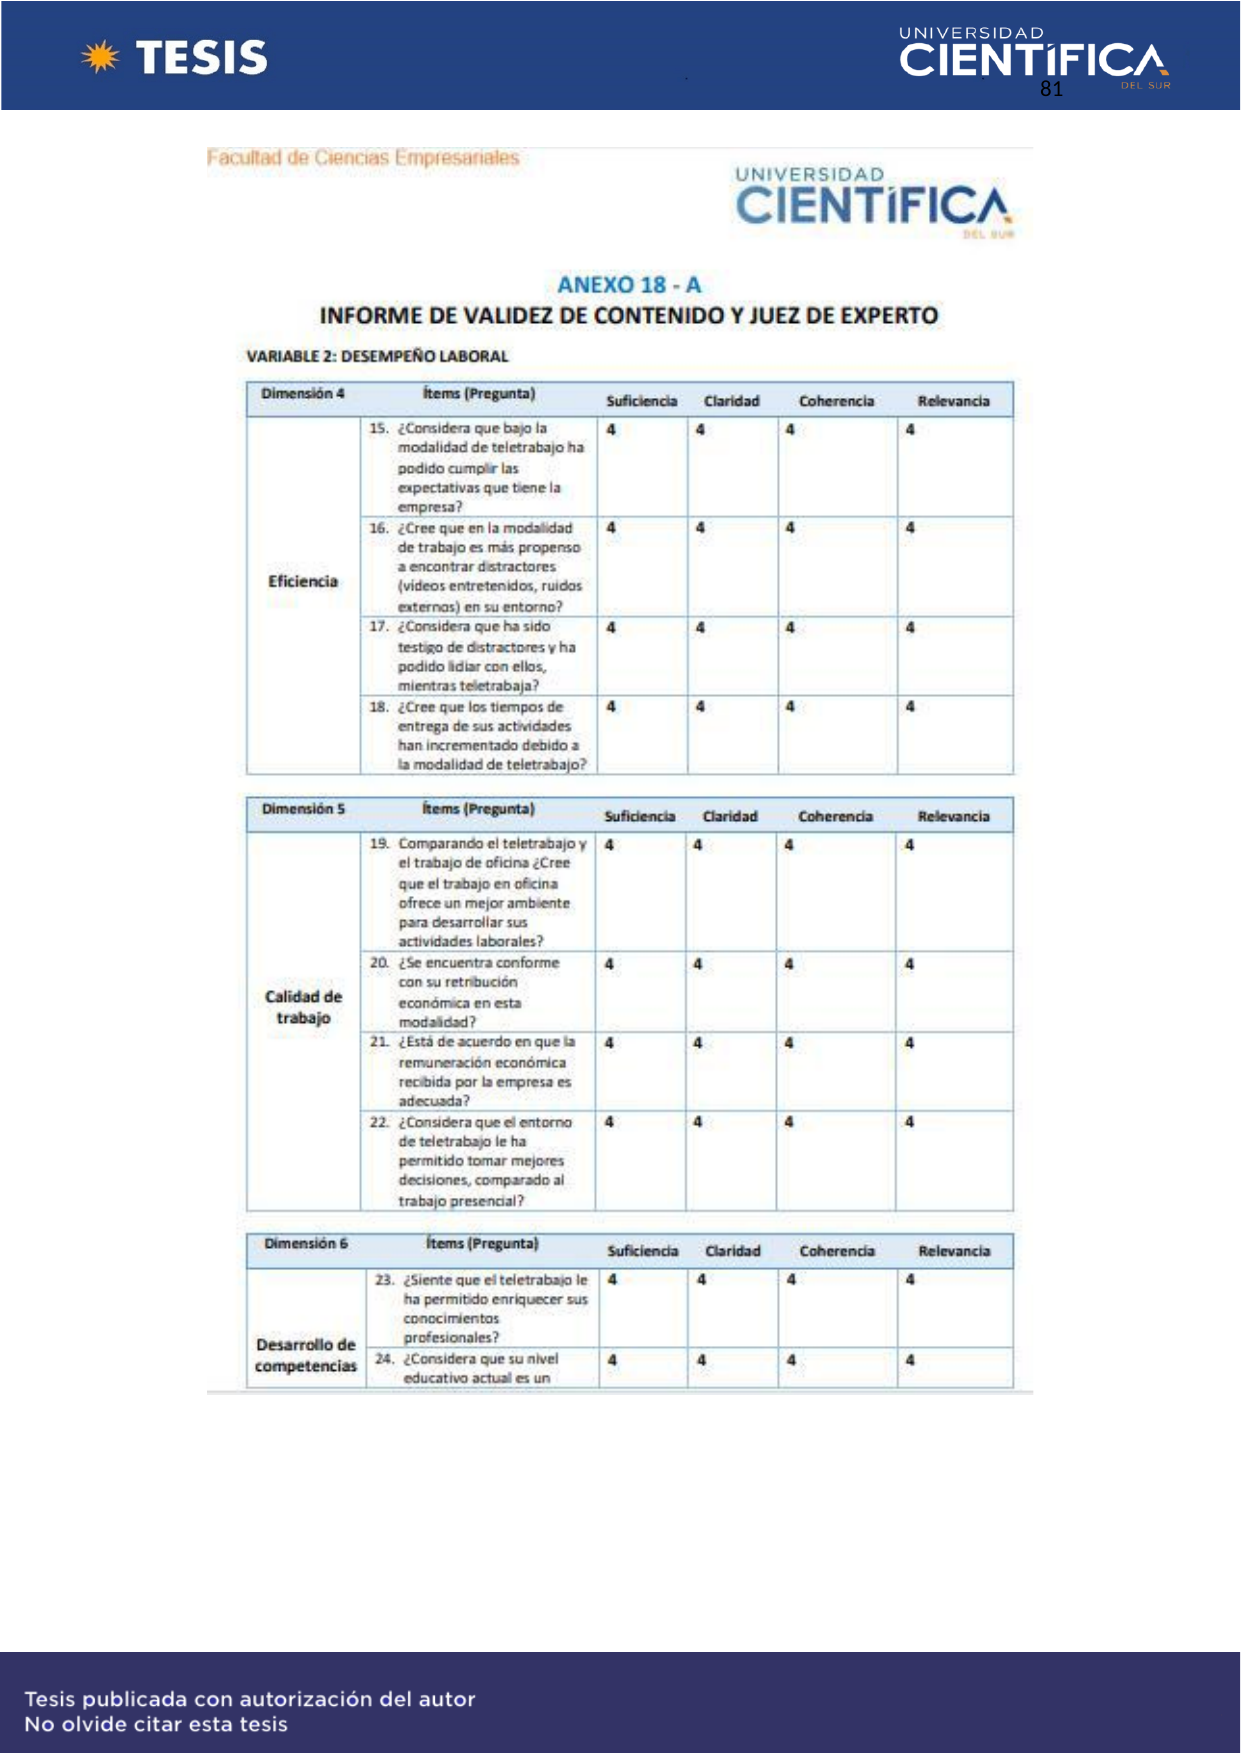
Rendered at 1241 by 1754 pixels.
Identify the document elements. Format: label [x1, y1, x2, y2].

picture [0, 1652, 1241, 1753]
picture [207, 147, 1034, 1395]
picture [1, 1, 1241, 110]
